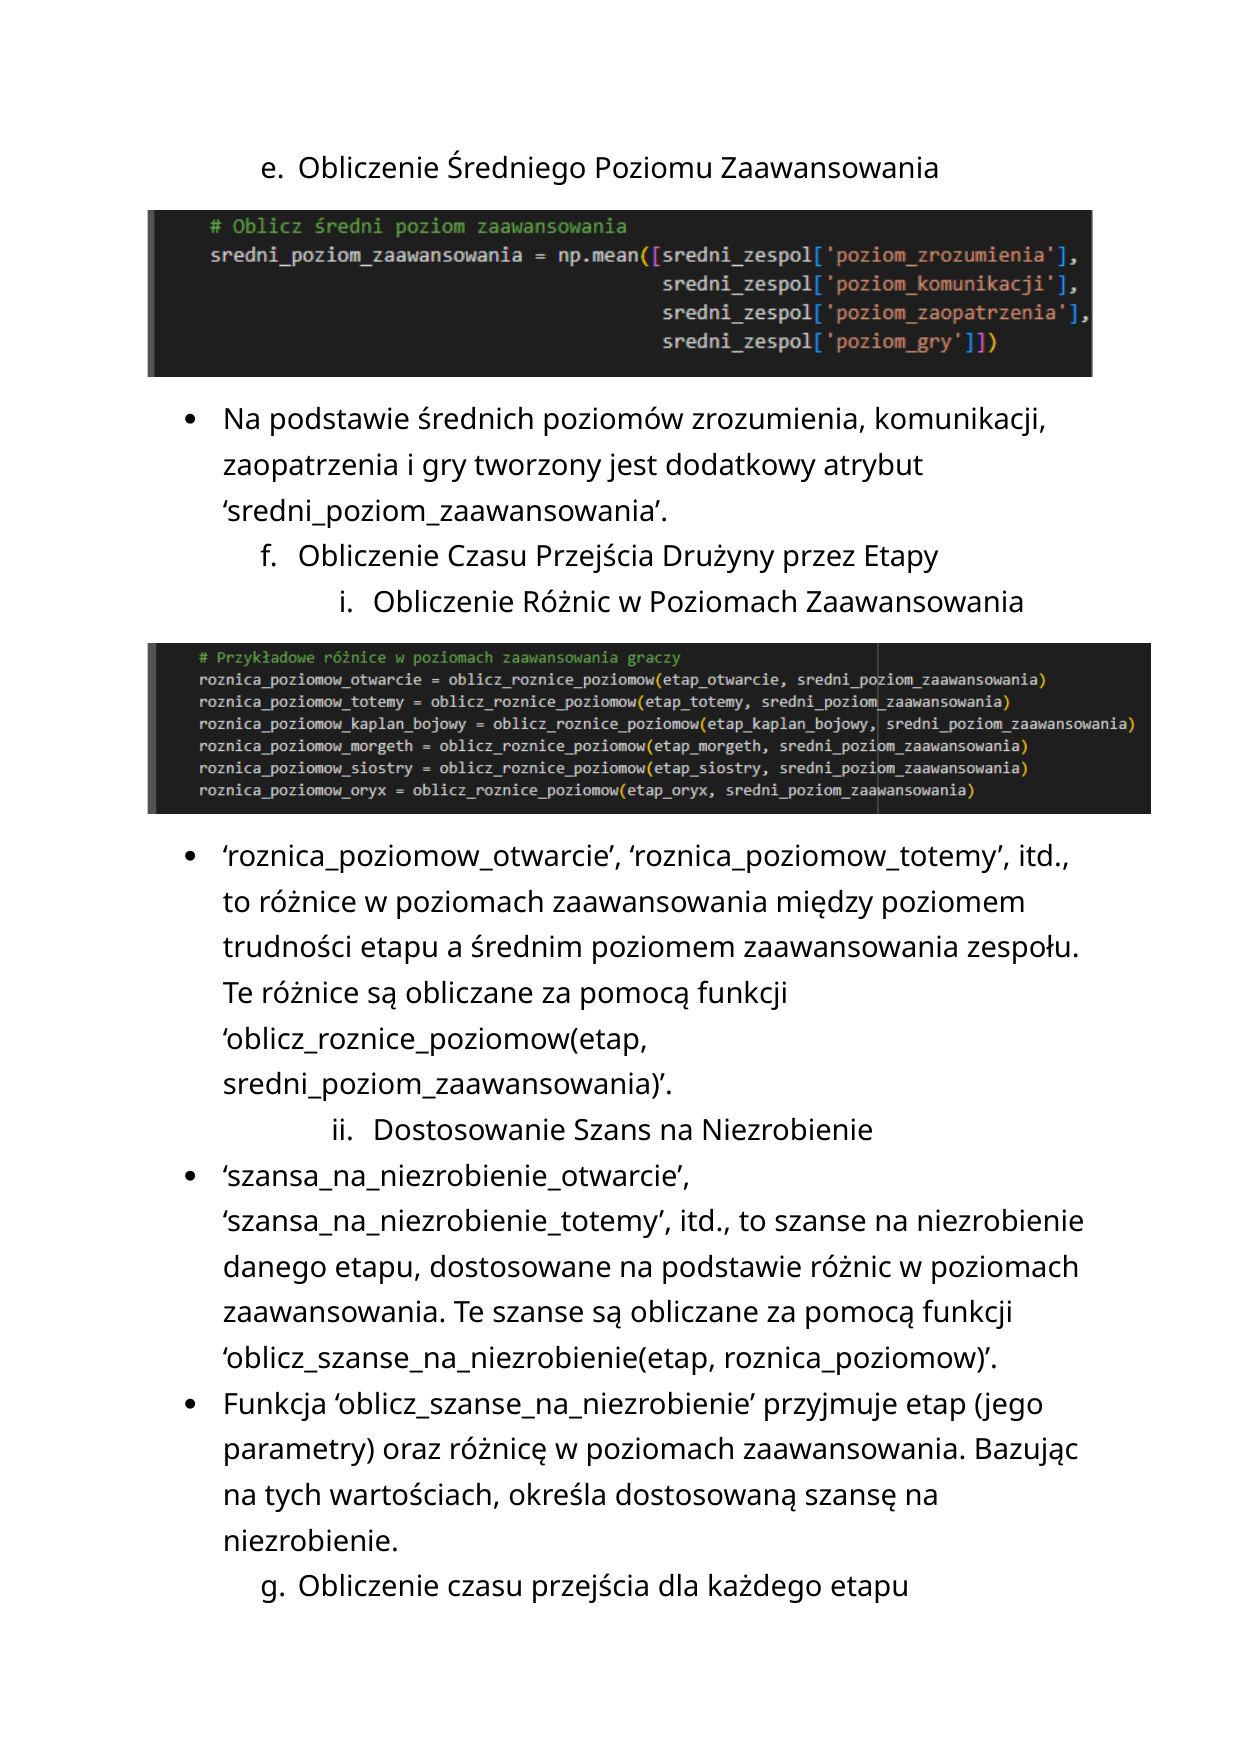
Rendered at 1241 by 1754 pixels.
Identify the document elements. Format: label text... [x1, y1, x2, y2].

list Obliczenie Czasu Przejścia Drużyny przez Etapy [260, 536, 1093, 575]
list ‘szansa_na_niezrobienie_otwarcie’, ‘szansa_na_niezrobienie_totemy’, itd., to szanse na niezrobienie danego etapu, dostosowane na podstawie różnic w poziomach zaawansowania. Te szanse są obliczane za pomocą funkcji ‘oblicz_szanse_na_niezrobienie(etap, roznica_poziomow)’. [185, 1155, 1093, 1377]
picture [147, 210, 1093, 377]
list Funkcja ‘oblicz_szanse_na_niezrobienie’ przyjmuje etap (jego parametry) oraz różnicę w poziomach zaawansowania. Bazując na tych wartościach, określa dostosowaną szansę na niezrobienie. [185, 1383, 1093, 1559]
list Obliczenie Różnic w Poziomach Zaawansowania [354, 581, 1093, 621]
list Obliczenie Średniego Poziomu Zaawansowania [260, 148, 1093, 187]
picture [147, 643, 1151, 814]
list Obliczenie czasu przejścia dla każdego etapu [260, 1566, 1093, 1605]
list ‘roznica_poziomow_otwarcie’, ‘roznica_poziomow_totemy’, itd., to różnice w poziomach zaawansowania między poziomem trudności etapu a średnim poziomem zaawansowania zespołu. Te różnice są obliczane za pomocą funkcji ‘oblicz_roznice_poziomow(etap, sredni_poziom_zaawansowania)’. [185, 836, 1093, 1103]
list Dostosowanie Szans na Niezrobienie [354, 1109, 1093, 1149]
list Na podstawie średnich poziomów zrozumienia, komunikacji, zaopatrzenia i gry tworzony jest dodatkowy atrybut ‘sredni_poziom_zaawansowania’. [185, 399, 1093, 529]
